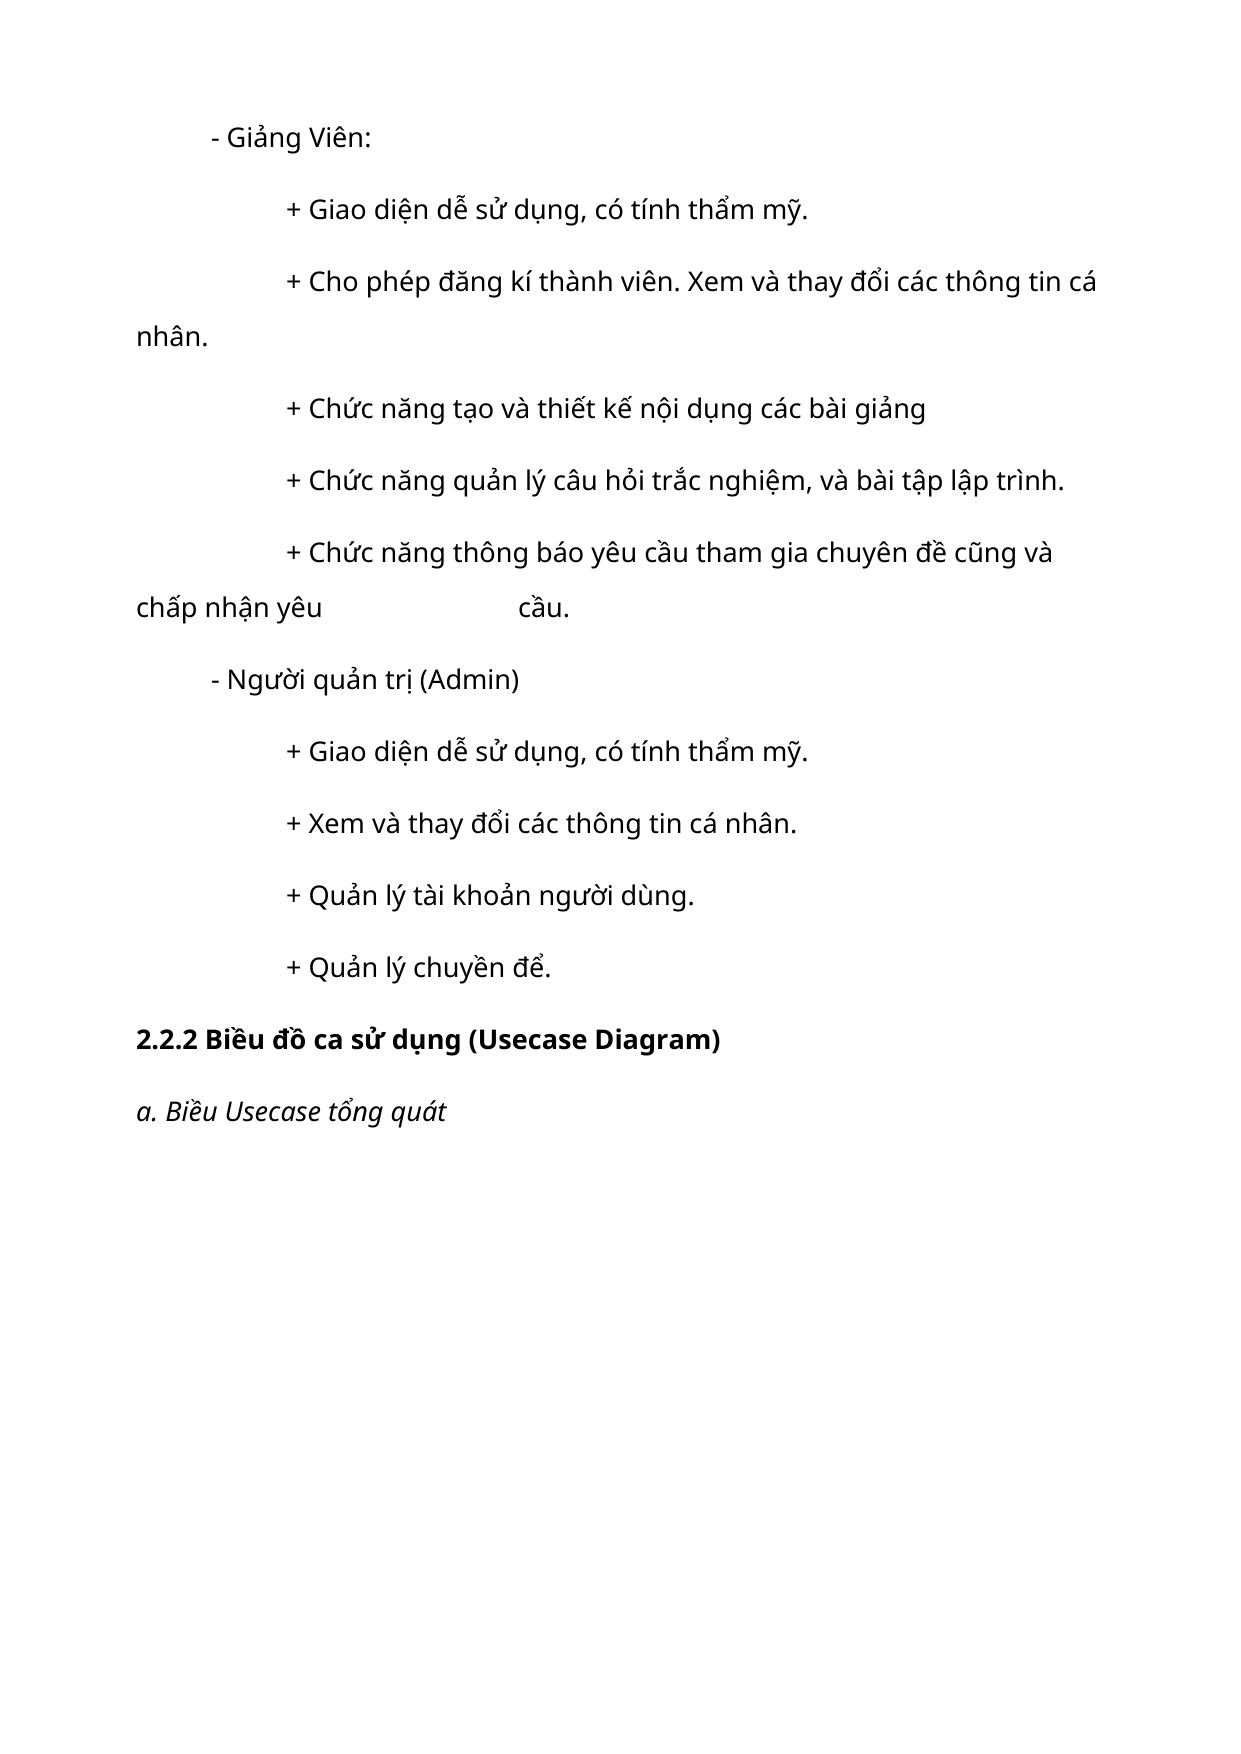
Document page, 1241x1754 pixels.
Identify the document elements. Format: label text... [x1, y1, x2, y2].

text - Giảng Viên: [136, 118, 1122, 155]
text 2.2.2 Biều đồ ca sử dụng (Usecase Diagram) [136, 1021, 1122, 1057]
text + Giao diện dễ sử dụng, có tính thẩm mỹ. [136, 190, 1122, 227]
text a. Biều Usecase tổng quát [136, 1092, 1122, 1129]
text + Quản lý chuyền để. [136, 948, 1122, 985]
text + Chức năng tạo và thiết kế nội dụng các bài giảng [136, 389, 1122, 426]
text + Xem và thay đổi các thông tin cá nhân. [136, 804, 1122, 841]
text + Chức năng thông báo yêu cầu tham gia chuyên đề cũng và chấp nhận yêu cầu. [136, 533, 1122, 626]
text - Người quản trị (Admin) [136, 661, 1122, 697]
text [136, 262, 1122, 354]
text + Quản lý tài khoản người dùng. [136, 877, 1122, 913]
text + Chức năng quản lý câu hỏi trắc nghiệm, và bài tập lập trình. [136, 461, 1122, 498]
text + Giao diện dễ sử dụng, có tính thẩm mỹ. [136, 733, 1122, 769]
